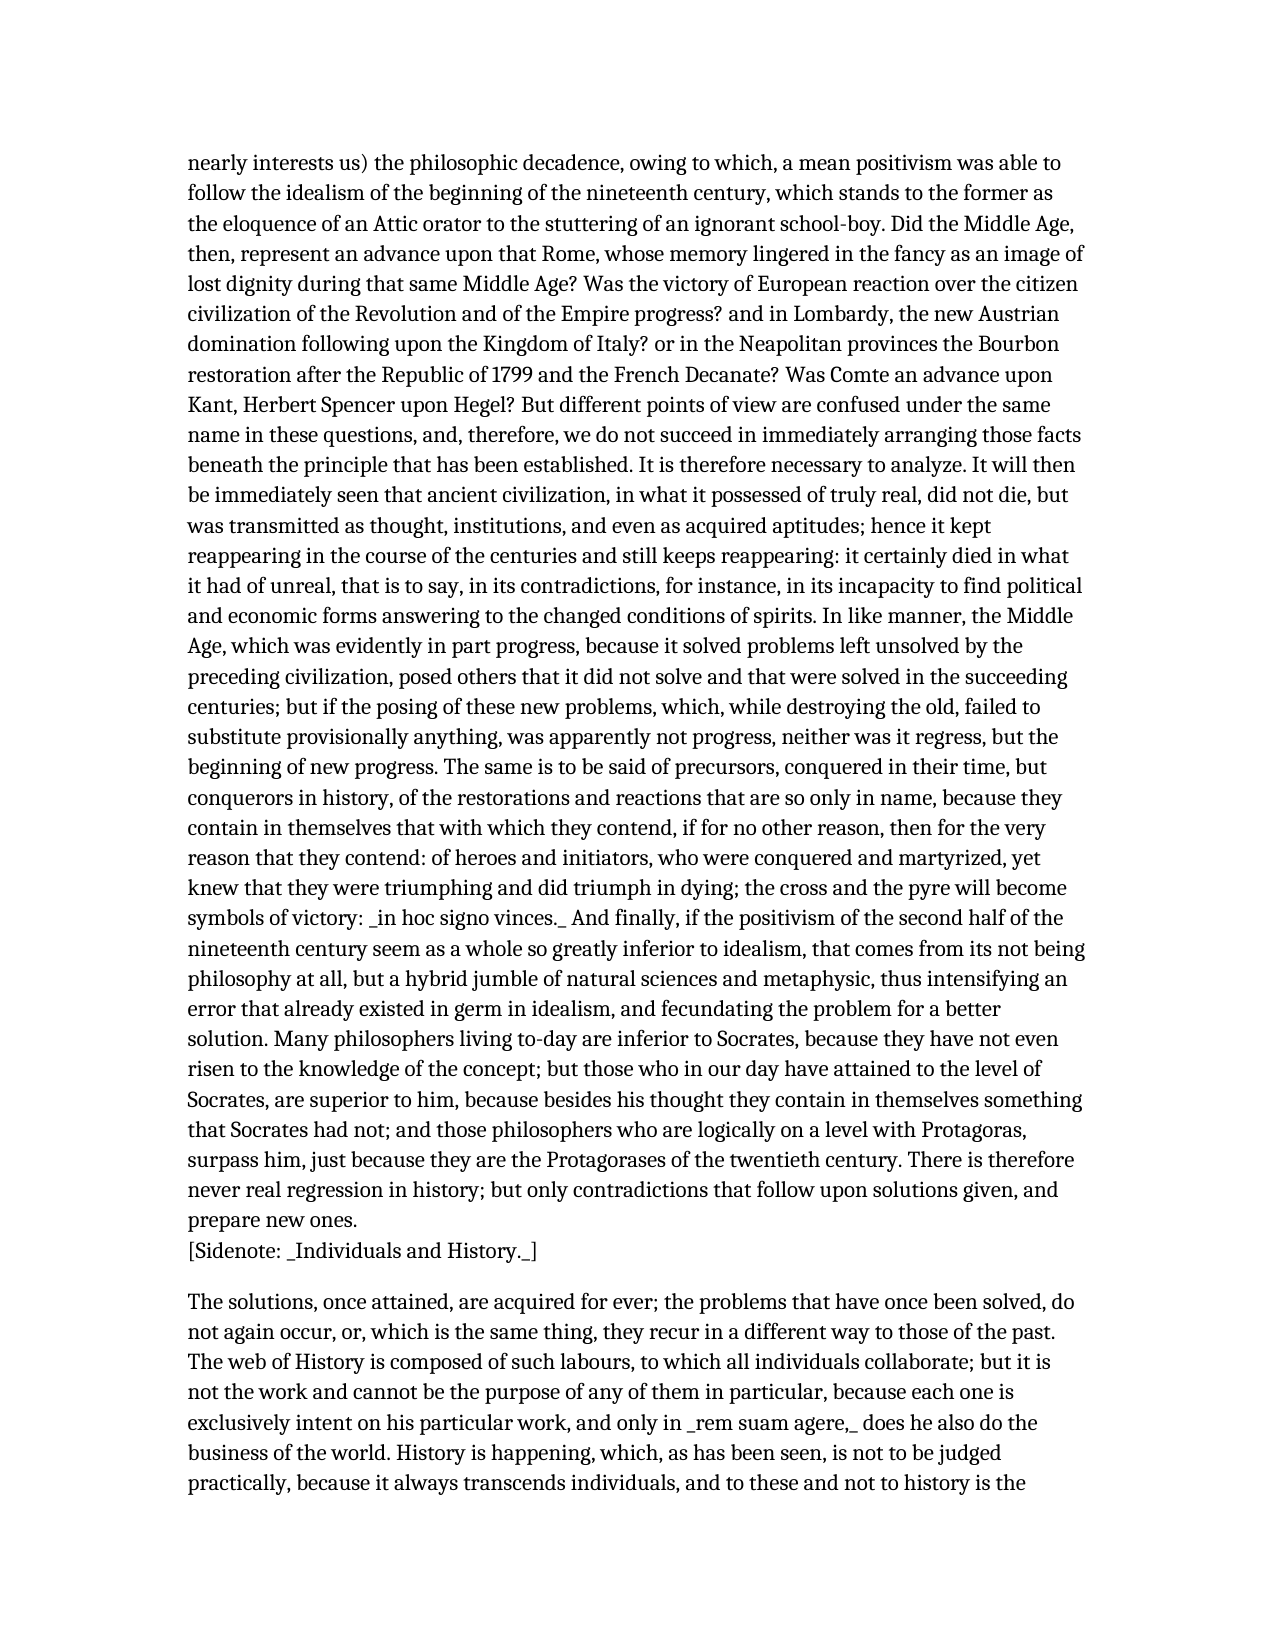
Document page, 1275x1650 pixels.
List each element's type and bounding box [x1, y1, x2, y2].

text [187, 1288, 1087, 1496]
text [187, 150, 1087, 1264]
